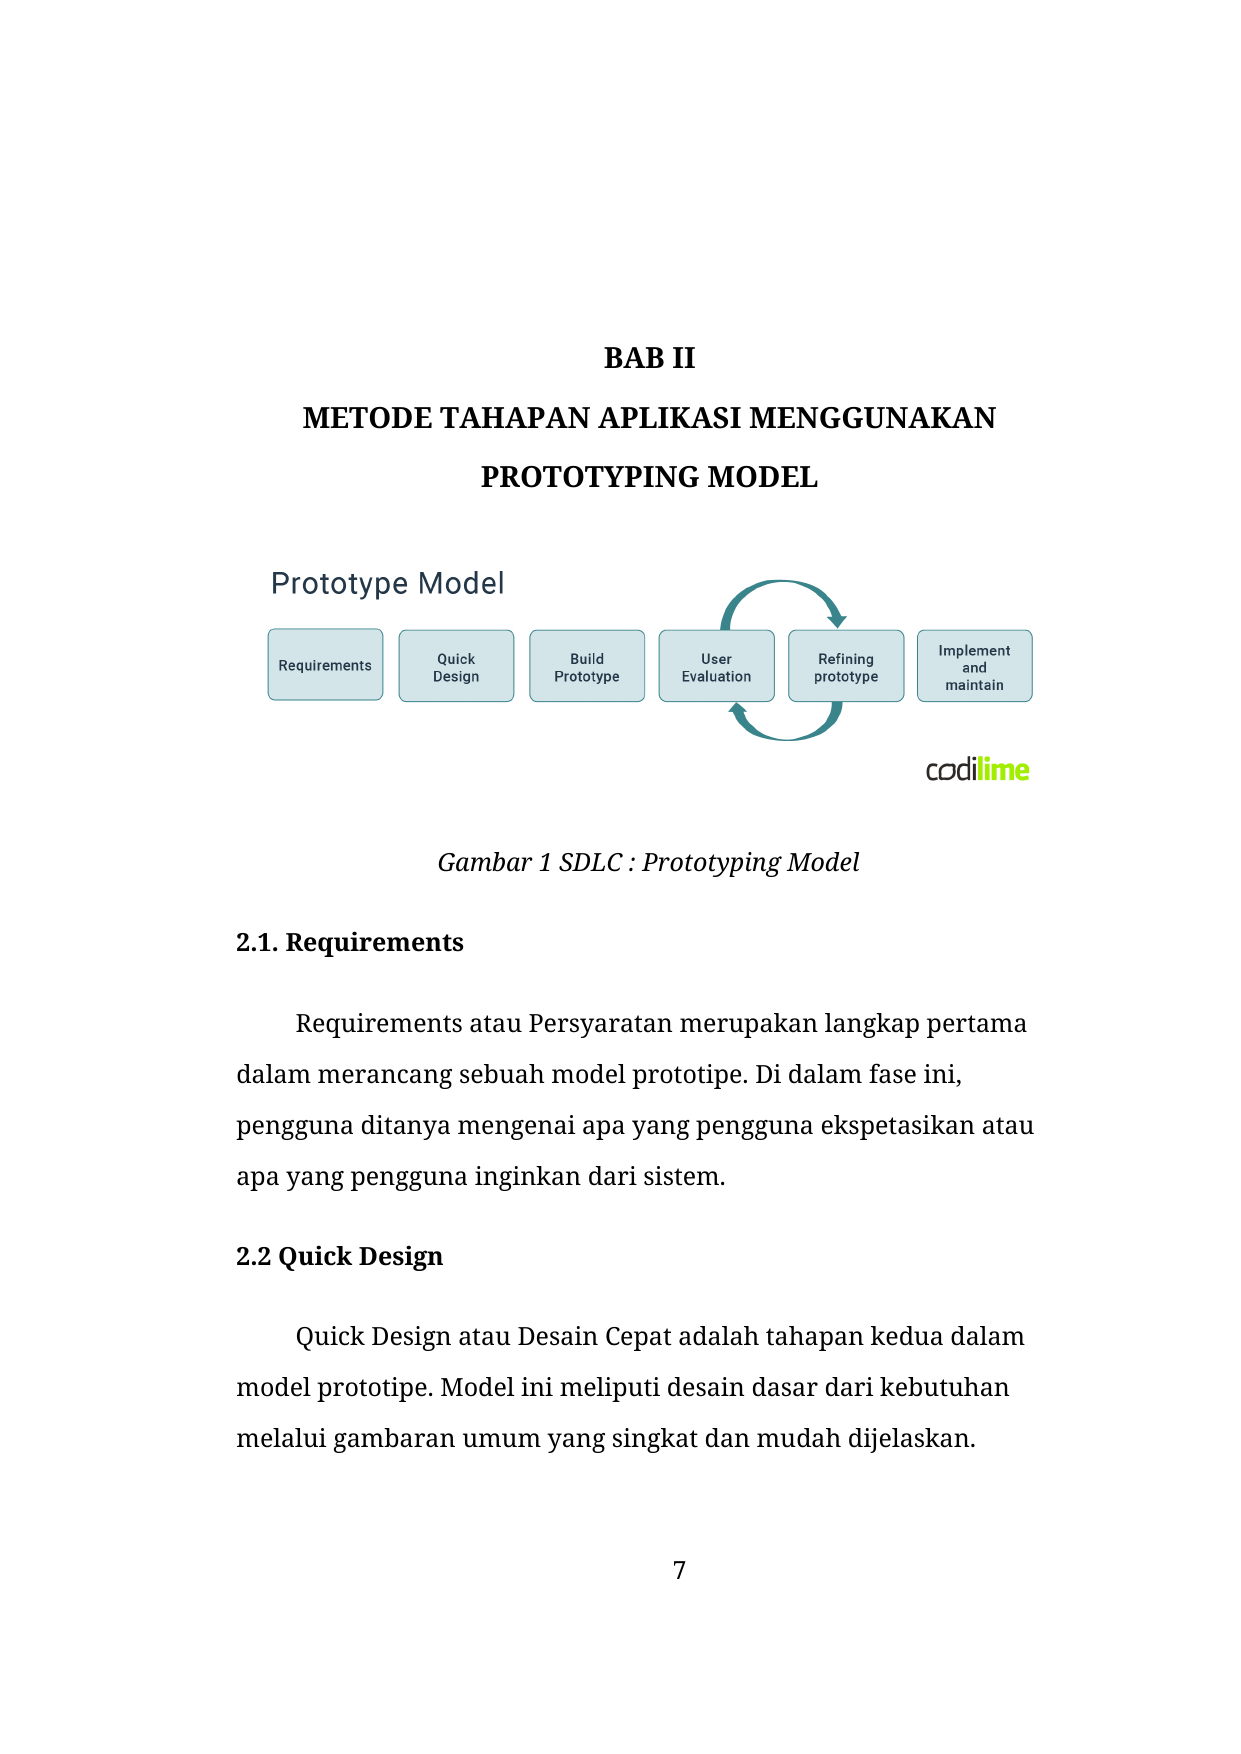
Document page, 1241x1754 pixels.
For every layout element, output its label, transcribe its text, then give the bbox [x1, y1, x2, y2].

text Quick Design atau Desain Cepat adalah tahapan kedua dalam model prototipe. Model ini meliputi desain dasar dari kebutuhan melalui gambaran umum yang singkat dan mudah dijelaskan. [236, 1319, 1063, 1455]
text Requirements atau Persyaratan merupakan langkap pertama dalam merancang sebuah model prototipe. Di dalam fase ini, pengguna ditanya mengenai apa yang pengguna ekspetasikan atau apa yang pengguna inginkan dari sistem. [236, 1005, 1063, 1192]
subtitle 2.2 Quick Design [236, 1238, 1063, 1273]
picture [239, 545, 1060, 799]
subtitle 2.1. Requirements [236, 925, 1063, 959]
subtitle BAB II METODE TAHAPAN APLIKASI MENGGUNAKAN PROTOTYPING MODEL [236, 338, 1063, 496]
